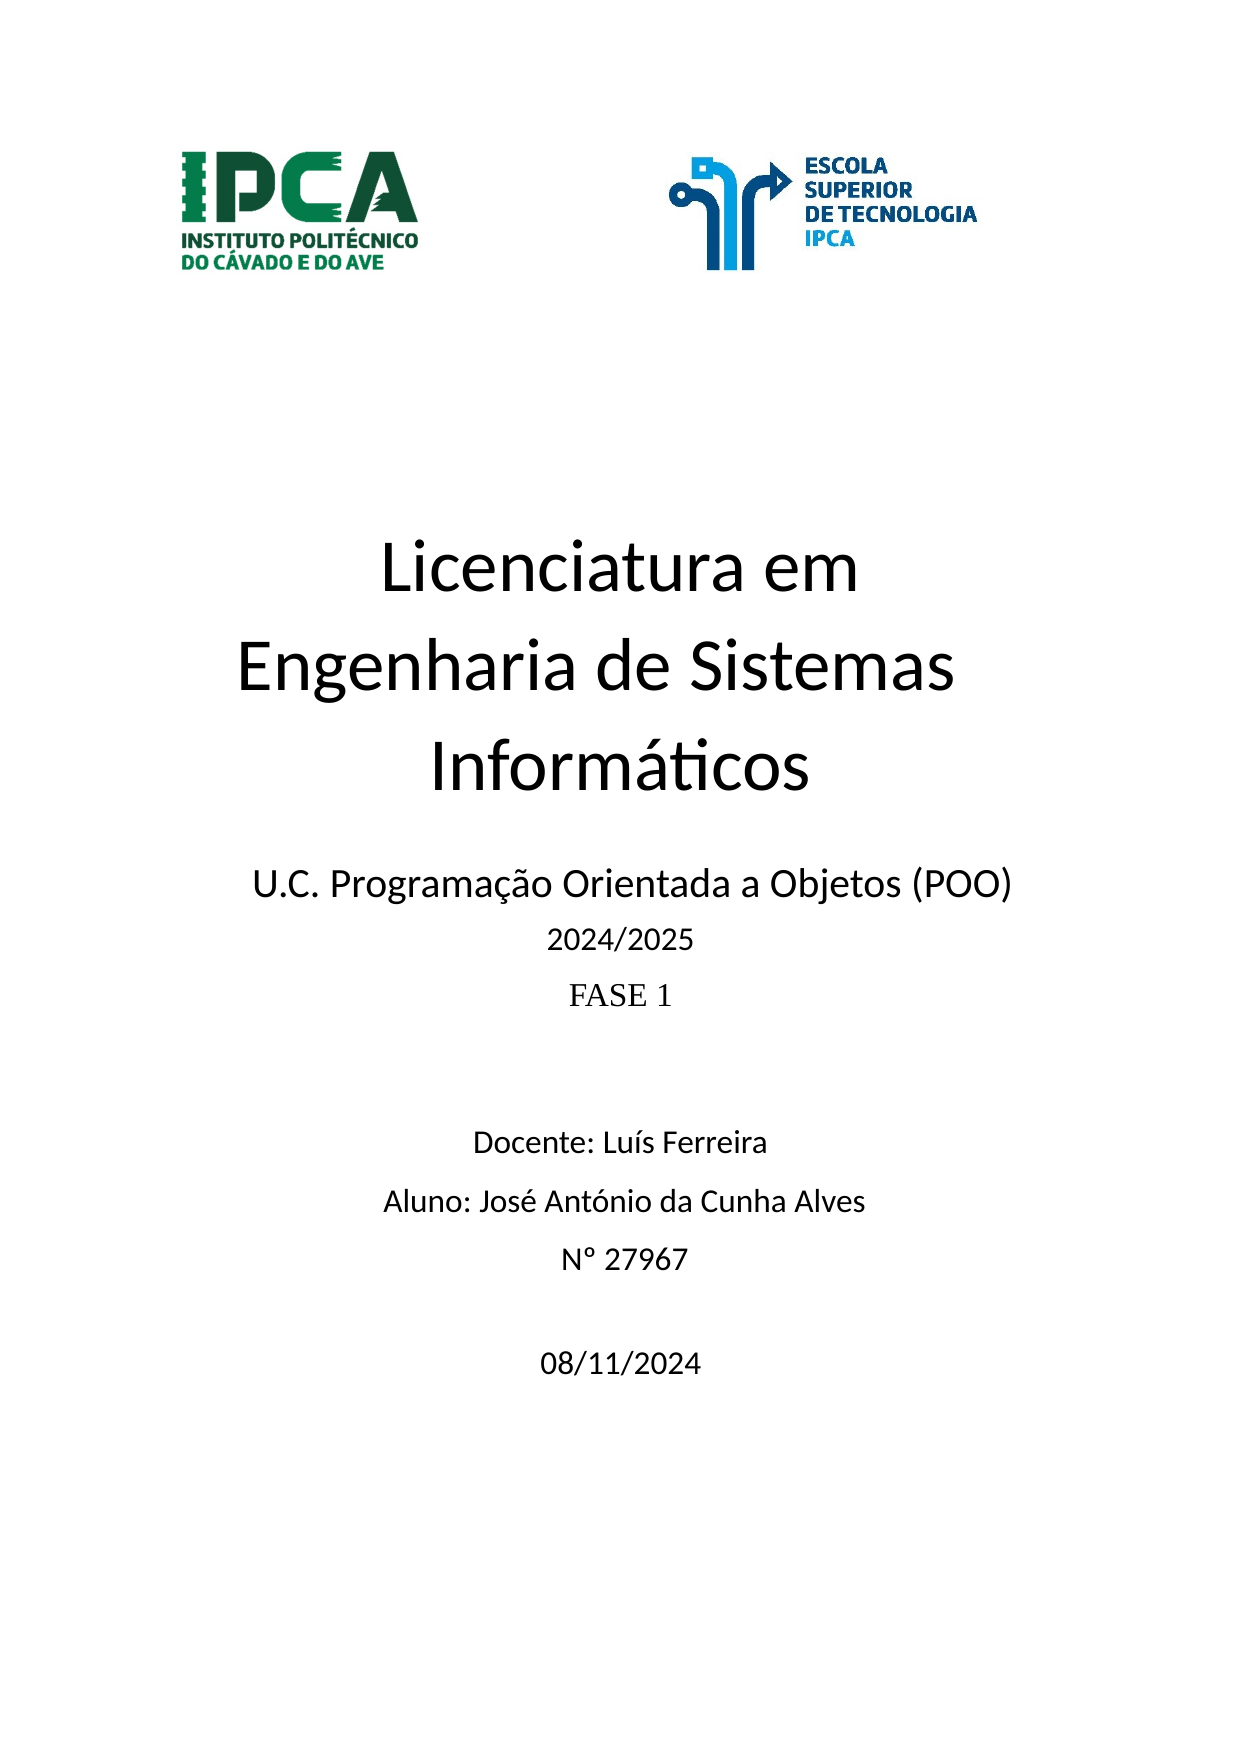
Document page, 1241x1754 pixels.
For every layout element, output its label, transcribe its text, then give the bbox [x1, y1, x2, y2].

text Aluno: José António da Cunha Alves [356, 1180, 893, 1220]
text Informáticos [177, 718, 1063, 809]
text Licenciatura em [177, 518, 1064, 610]
text FASE 1 [356, 976, 885, 1014]
text Engenharia de Sistemas [237, 617, 1069, 709]
picture [665, 152, 985, 276]
text 08/11/2024 [356, 1342, 885, 1383]
text Docente: Luís Ferreira [356, 1121, 884, 1162]
text U.C. Programação Orientada a Objetos (POO) [252, 857, 1069, 908]
text 2024/2025 [356, 917, 885, 958]
text Nº 27967 [356, 1238, 893, 1279]
picture [176, 146, 422, 276]
